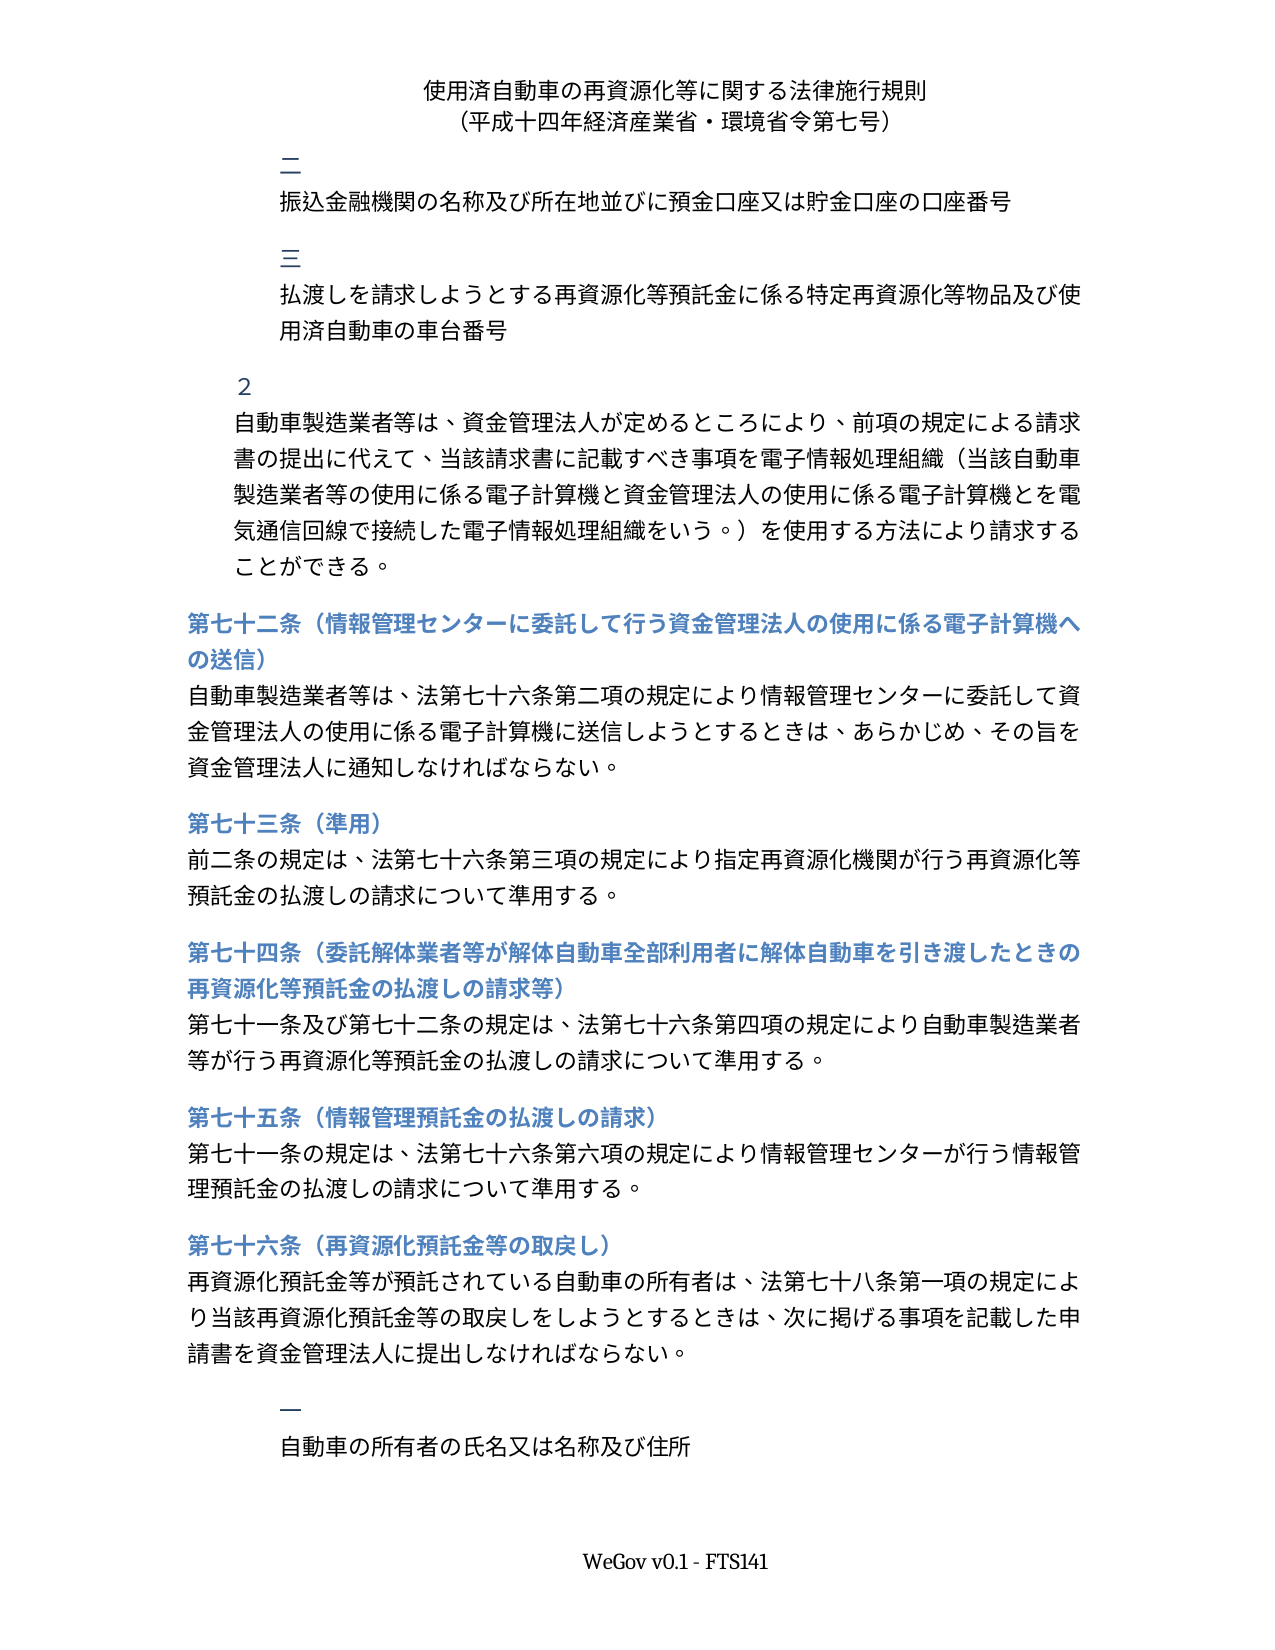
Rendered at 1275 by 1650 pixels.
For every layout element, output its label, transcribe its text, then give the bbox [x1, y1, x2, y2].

subtitle ２ [233, 371, 1087, 403]
text 払渡しを請求しようとする再資源化等預託金に係る特定再資源化等物品及び使用済自動車の車台番号 [279, 279, 1087, 346]
subtitle 第七十二条（情報管理センターに委託して行う資金管理法人の使用に係る電子計算機への送信） [187, 608, 1087, 675]
subtitle 二 [279, 150, 1087, 181]
text 振込金融機関の名称及び所在地並びに預金口座又は貯金口座の口座番号 [279, 186, 1087, 217]
text 第七十一条及び第七十二条の規定は、法第七十六条第四項の規定により自動車製造業者等が行う再資源化等預託金の払渡しの請求について準用する。 [187, 1009, 1087, 1076]
text 再資源化預託金等が預託されている自動車の所有者は、法第七十八条第一項の規定により当該再資源化預託金等の取戻しをしようとするときは、次に掲げる事項を記載した申請書を資金管理法人に提出しなければならない。 [187, 1266, 1087, 1369]
subtitle 第七十三条（準用） [187, 808, 1087, 839]
text 自動車製造業者等は、資金管理法人が定めるところにより、前項の規定による請求書の提出に代えて、当該請求書に記載すべき事項を電子情報処理組織（当該自動車製造業者等の使用に係る電子計算機と資金管理法人の使用に係る電子計算機とを電気通信回線で接続した電子情報処理組織をいう。）を使用する方法により請求することができる。 [233, 407, 1087, 582]
subtitle 三 [279, 243, 1087, 274]
subtitle 第七十六条（再資源化預託金等の取戻し） [187, 1230, 1087, 1261]
subtitle 一 [279, 1395, 1087, 1426]
subtitle 第七十五条（情報管理預託金の払渡しの請求） [187, 1102, 1087, 1133]
subtitle 第七十四条（委託解体業者等が解体自動車全部利用者に解体自動車を引き渡したときの再資源化等預託金の払渡しの請求等） [187, 937, 1087, 1004]
text 第七十一条の規定は、法第七十六条第六項の規定により情報管理センターが行う情報管理預託金の払渡しの請求について準用する。 [187, 1137, 1087, 1205]
text 前二条の規定は、法第七十六条第三項の規定により指定再資源化機関が行う再資源化等預託金の払渡しの請求について準用する。 [187, 844, 1087, 911]
text 自動車製造業者等は、法第七十六条第二項の規定により情報管理センターに委託して資金管理法人の使用に係る電子計算機に送信しようとするときは、あらかじめ、その旨を資金管理法人に通知しなければならない。 [187, 680, 1087, 783]
text 自動車の所有者の氏名又は名称及び住所 [279, 1431, 1087, 1462]
